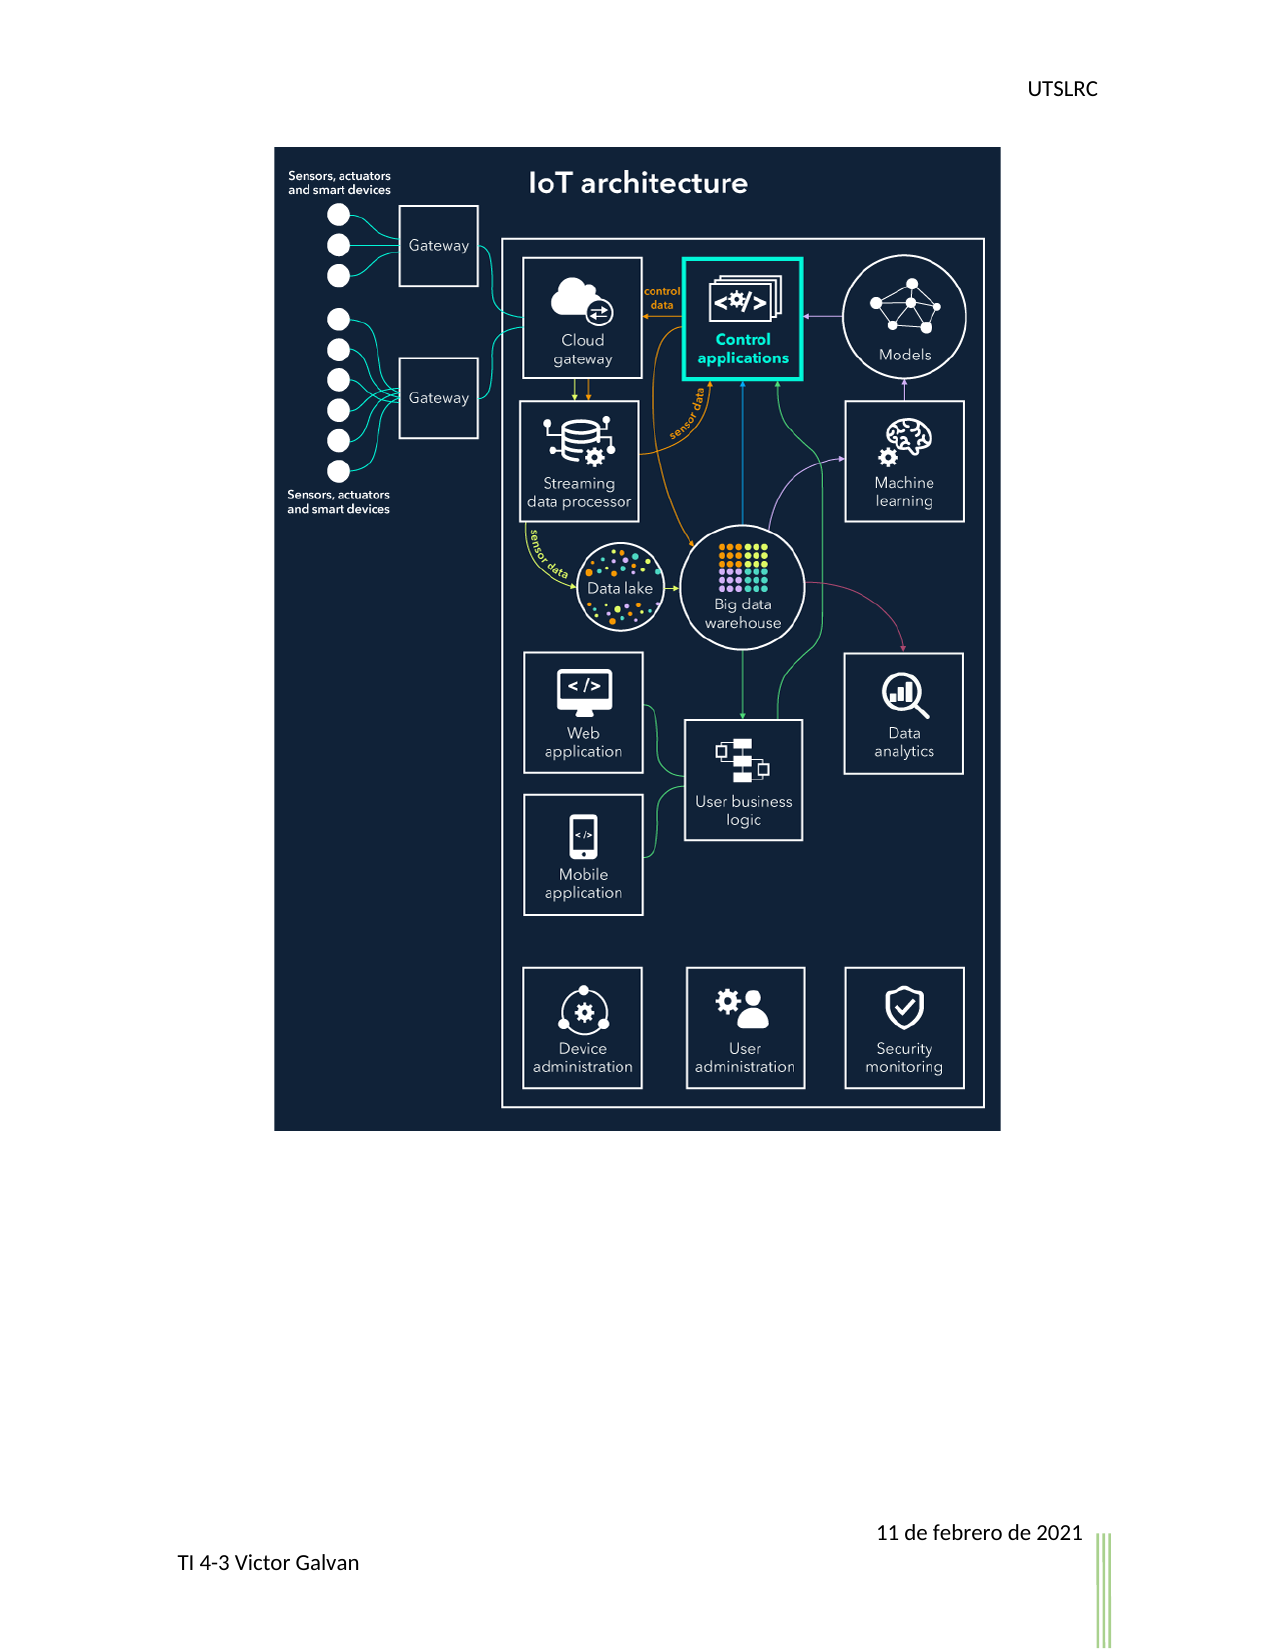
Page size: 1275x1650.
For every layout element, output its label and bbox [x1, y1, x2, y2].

picture [274, 147, 1001, 1131]
